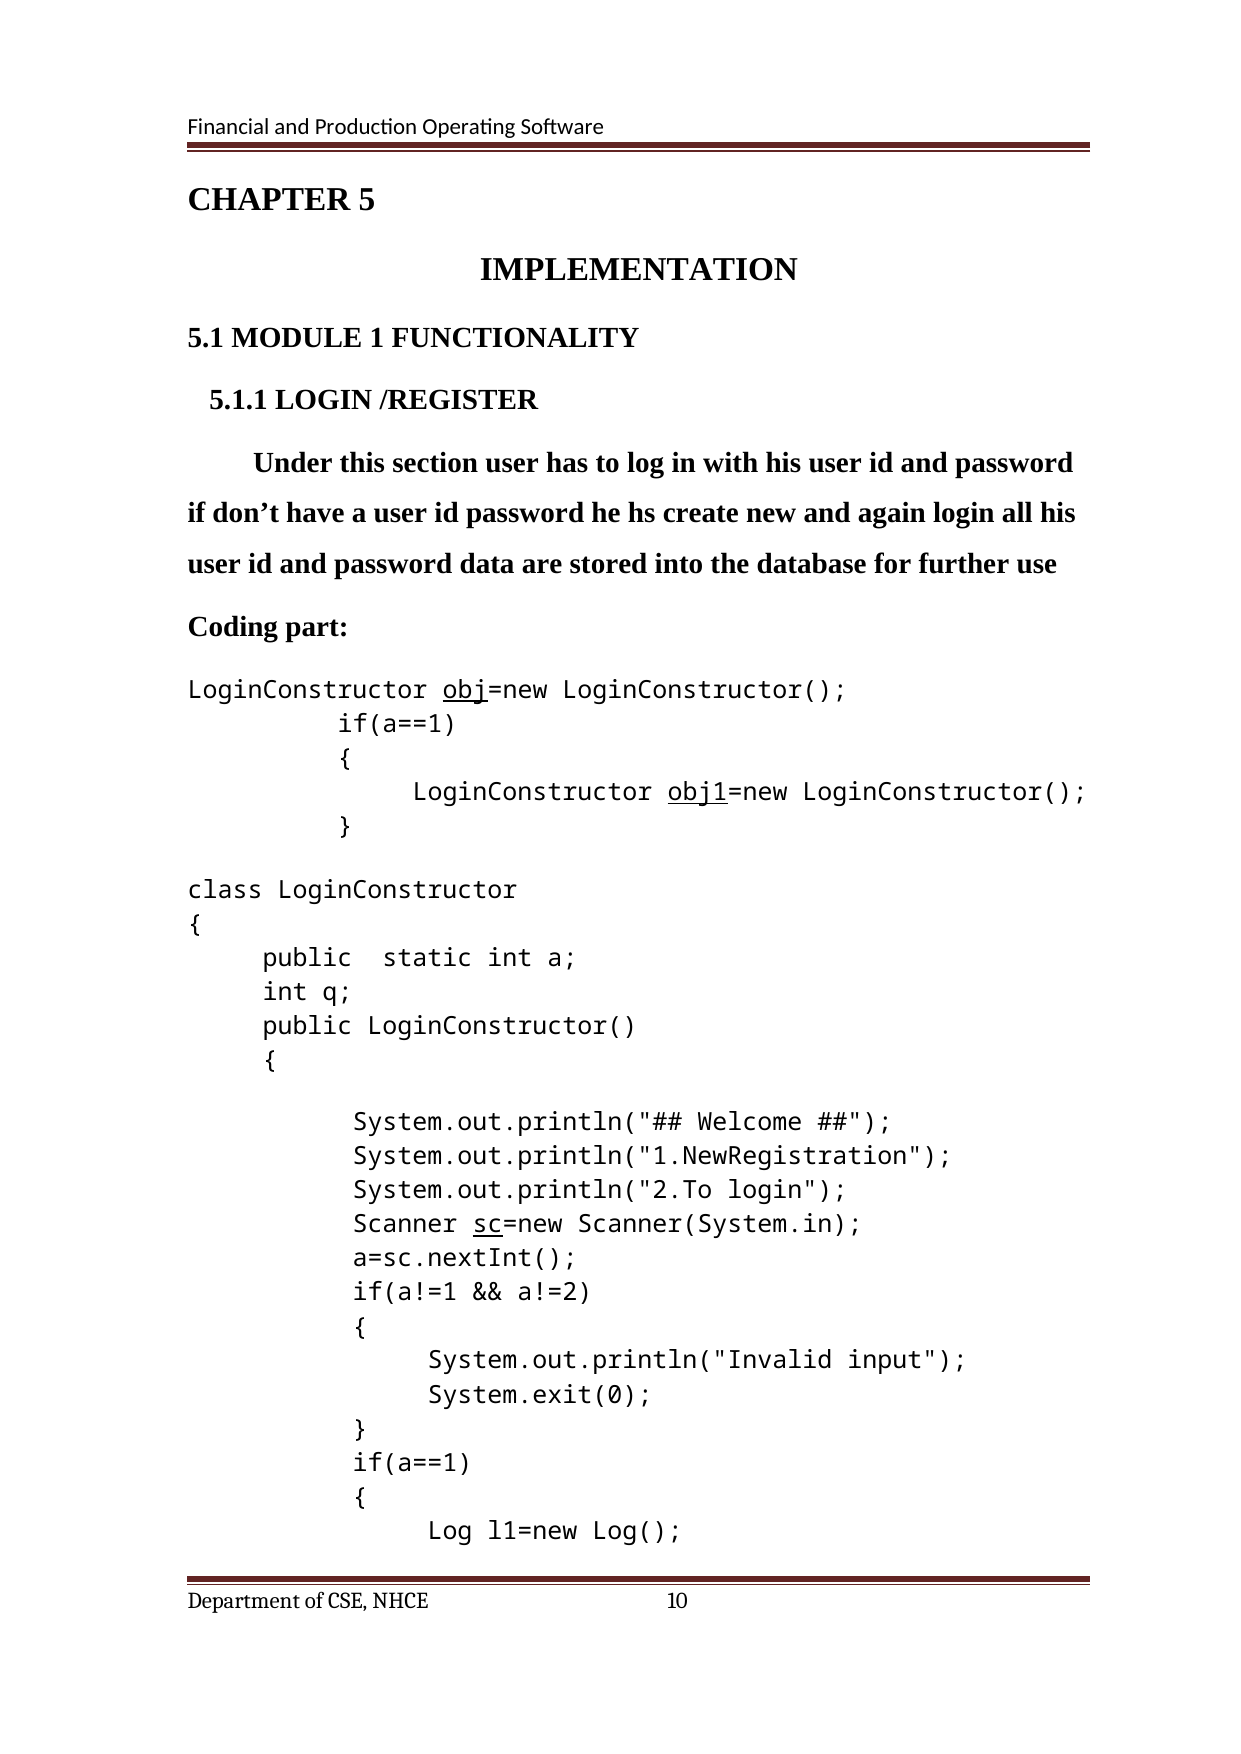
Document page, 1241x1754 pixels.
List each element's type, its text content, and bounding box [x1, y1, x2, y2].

text System.out.println("2.To login"); [187, 1172, 1090, 1206]
text Coding part: [187, 609, 1090, 642]
text System.out.println("Invalid input"); [187, 1342, 1090, 1376]
text 5.1.1 LOGIN /REGISTER [187, 382, 1090, 416]
text 5.1 MODULE 1 FUNCTIONALITY [187, 320, 1090, 353]
text } [187, 1410, 1090, 1444]
text System.out.println("1.NewRegistration"); [187, 1138, 1090, 1172]
text public static int a; [187, 939, 1090, 973]
text System.out.println("## Welcome ##"); [187, 1104, 1090, 1138]
text public LoginConstructor() [187, 1008, 1090, 1042]
text LoginConstructor obj1=new LoginConstructor(); [187, 774, 1090, 808]
text { [187, 1308, 1090, 1342]
text class LoginConstructor [187, 871, 1090, 905]
text { [187, 1042, 1090, 1076]
text if(a==1) [187, 1444, 1090, 1478]
text CHAPTER 5 [187, 180, 1090, 218]
text LoginConstructor obj=new LoginConstructor(); [187, 672, 1090, 706]
text Under this section user has to log in with his user id and password if don’t have a user id password he hs create new and again login all his user id and password data are stored into the database for further use [187, 445, 1090, 579]
text if(a==1) [187, 706, 1090, 740]
text Log l1=new Log(); [187, 1512, 1090, 1547]
text int q; [187, 973, 1090, 1008]
text { [187, 1478, 1090, 1512]
text if(a!=1 && a!=2) [187, 1274, 1090, 1308]
text a=sc.nextInt(); [187, 1240, 1090, 1274]
text System.exit(0); [187, 1376, 1090, 1410]
text { [187, 740, 1090, 774]
text Scanner sc=new Scanner(System.in); [187, 1206, 1090, 1240]
text } [187, 808, 1090, 842]
text { [187, 905, 1090, 939]
text IMPLEMENTATION [187, 250, 1090, 288]
